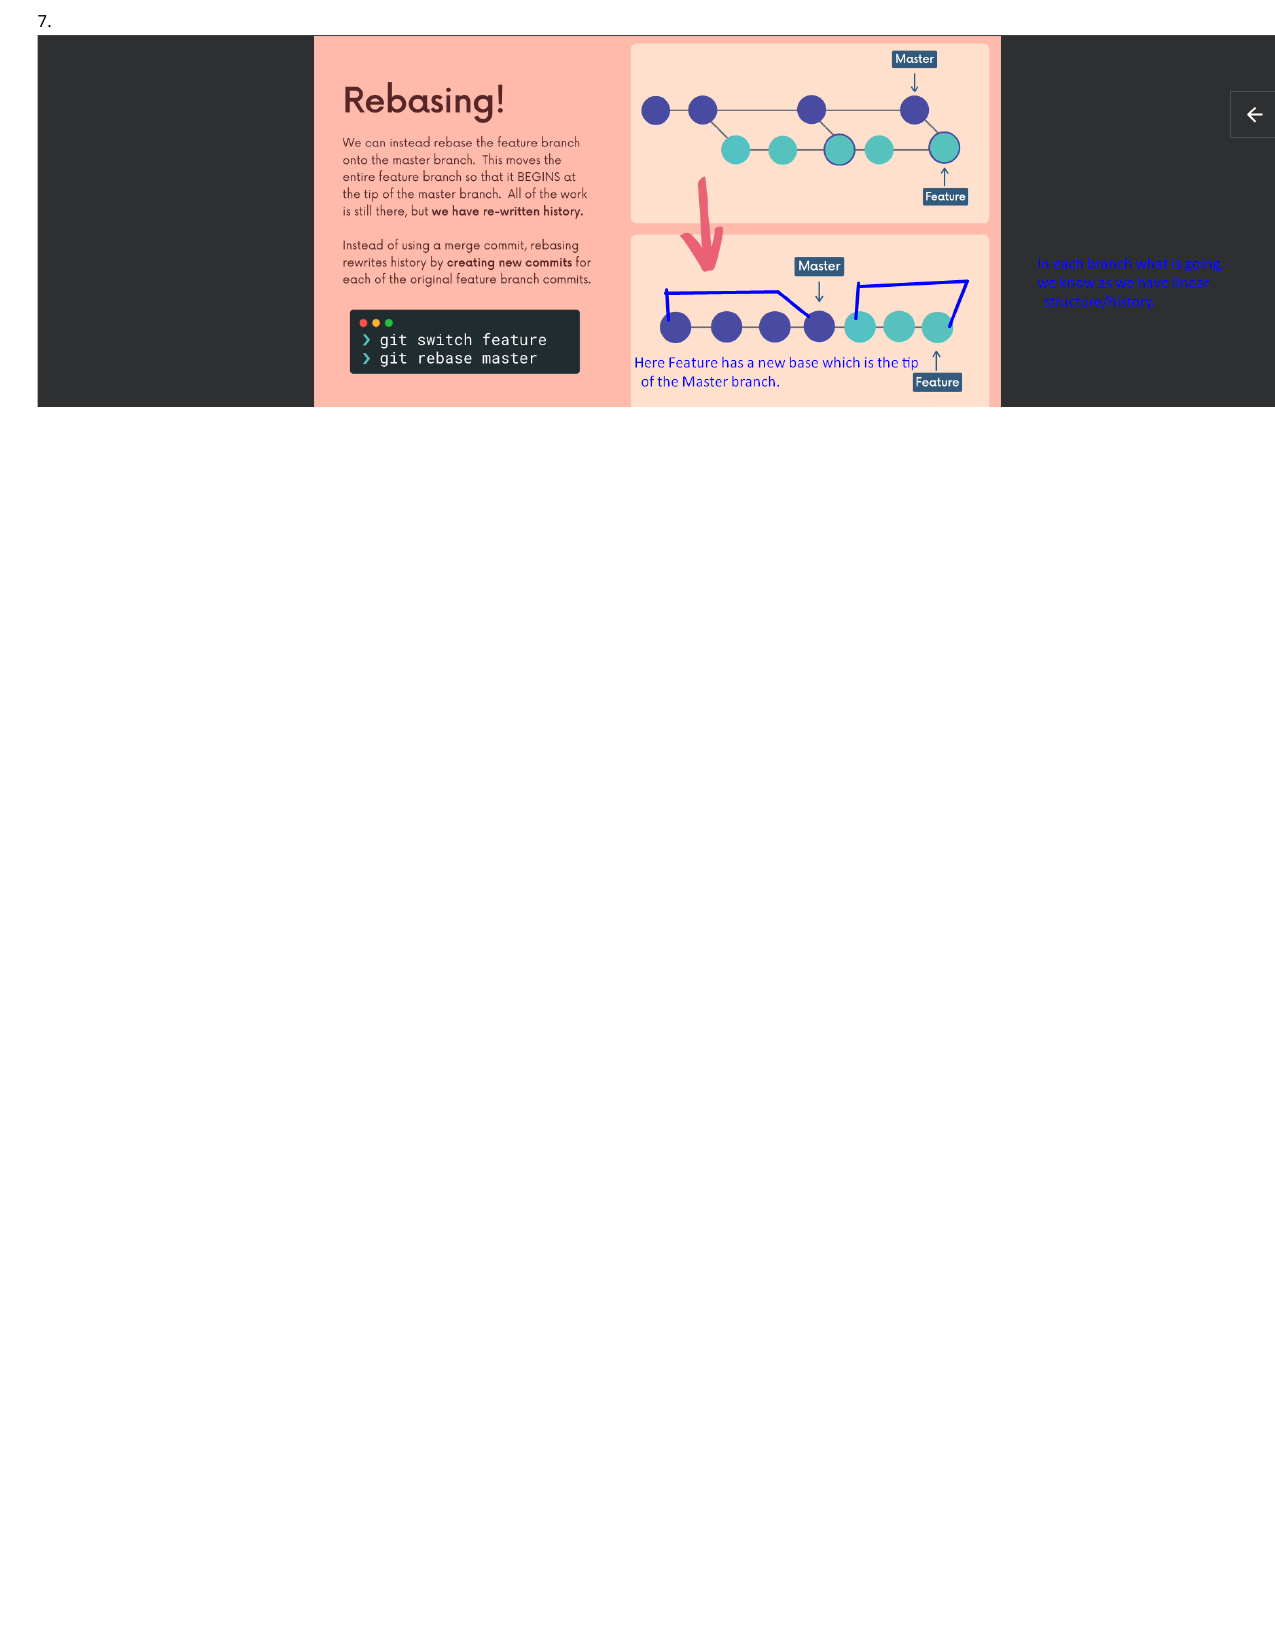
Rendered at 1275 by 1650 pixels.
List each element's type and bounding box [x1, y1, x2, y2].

picture [37, 35, 1275, 407]
